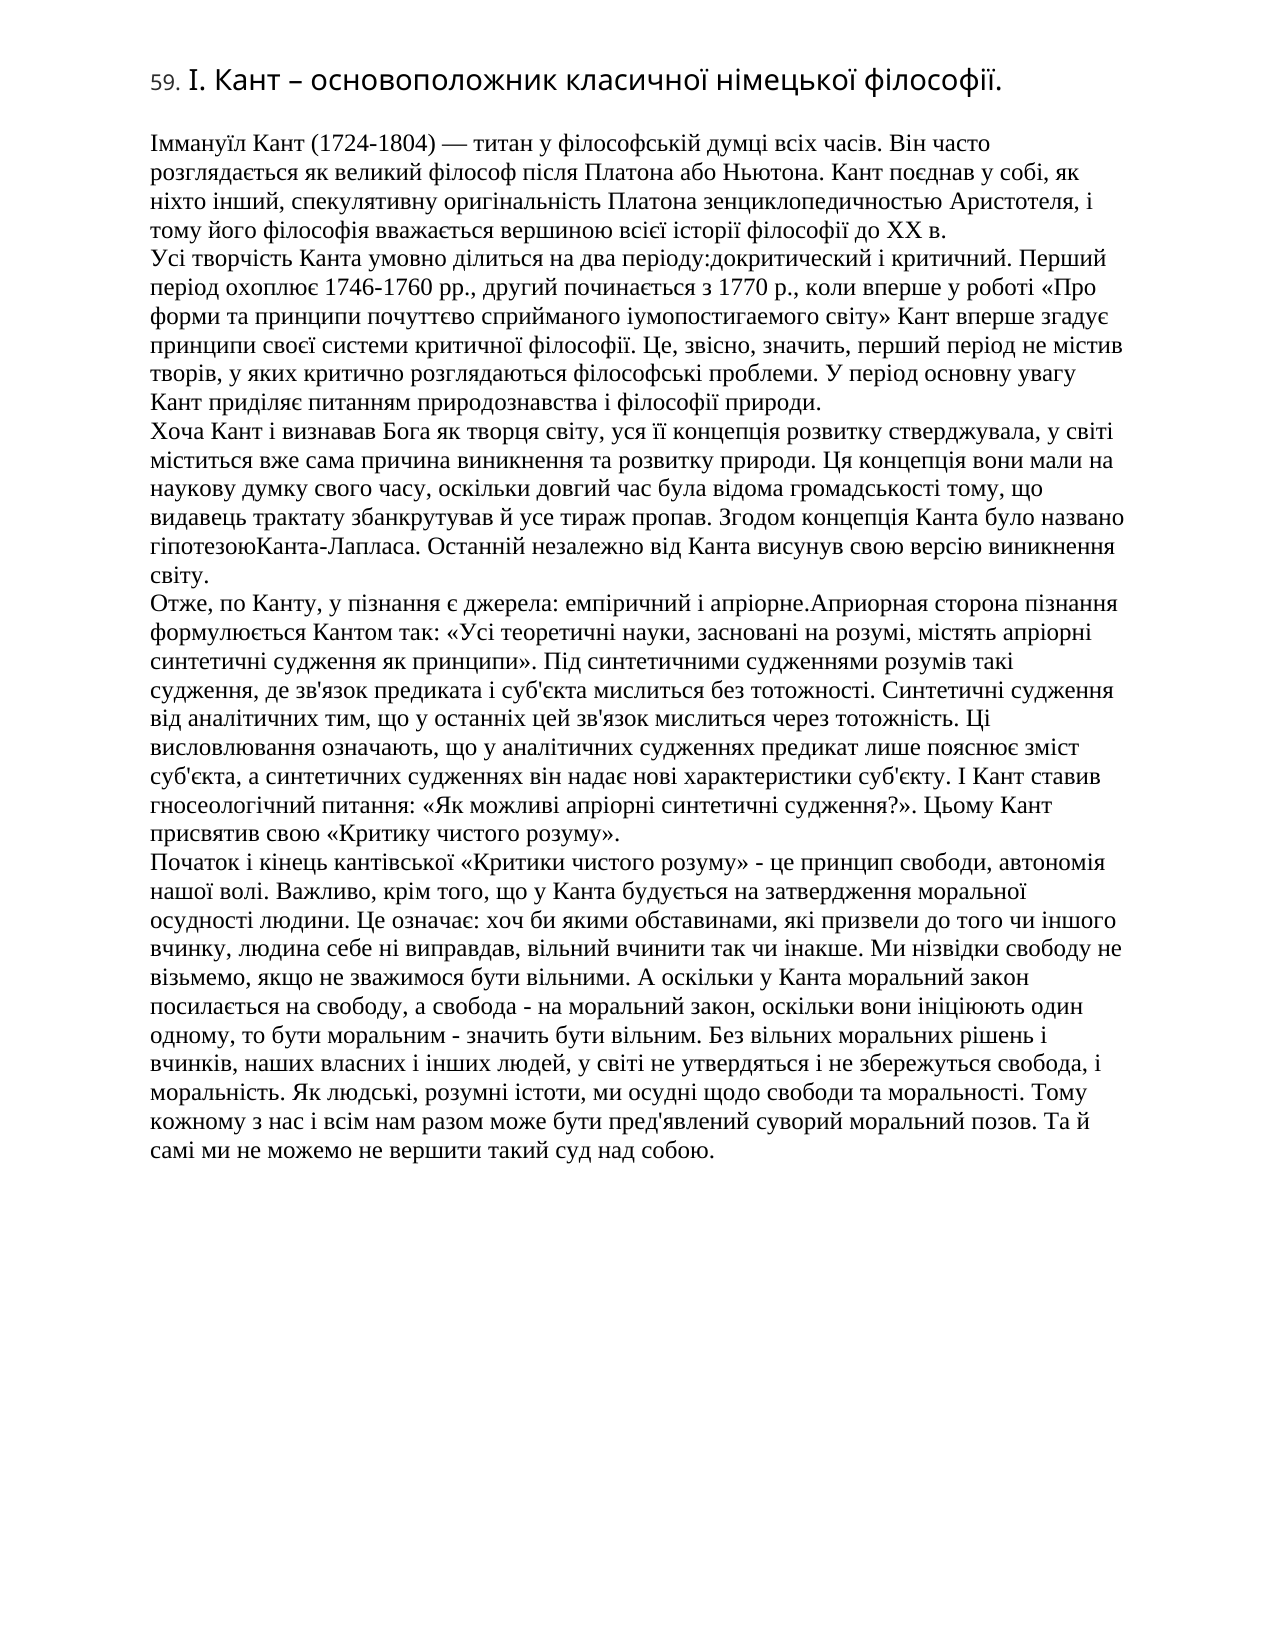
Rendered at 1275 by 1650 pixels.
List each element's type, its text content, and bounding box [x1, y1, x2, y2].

text Хоча Кант і визнавав Бога як творця світу, уся її концепція розвитку стверджувала, у світі міститься вже сама причина виникнення та розвитку природи. Ця концепція вони мали на наукову думку свого часу, оскільки довгий час була відома громадськості тому, що видавець трактату збанкрутував й усе тираж пропав. Згодом концепція Канта було названо гіпотезоюКанта-Лапласа. Останній незалежно від Канта висунув свою версію виникнення світу. [150, 416, 1125, 588]
text Іммануїл Кант (1724-1804) — титан у філософській думці всіх часів. Він часто розглядається як великий філософ після Платона або Ньютона. Кант поєднав у собі, як ніхто інший, спекулятивну оригінальність Платона зенциклопедичностью Аристотеля, і тому його філософія вважається вершиною всієї історії філософії до XX в. [150, 128, 1125, 243]
text 59. І. Кант – основоположник класичної німецької філософії. [150, 59, 1125, 99]
text Отже, по Канту, у пізнання є джерела: емпіричний і апріорне.Априорная сторона пізнання формулюється Кантом так: «Усі теоретичні науки, засновані на розумі, містять апріорні синтетичні судження як принципи». Під синтетичними судженнями розумів такі судження, де зв'язок предиката і суб'єкта мислиться без тотожності. Синтетичні судження від аналітичних тим, що у останніх цей зв'язок мислиться через тотожність. Ці висловлювання означають, що у аналітичних судженнях предикат лише пояснює зміст суб'єкта, а синтетичних судженнях він надає нові характеристики суб'єкту. І Кант ставив гносеологічний питання: «Як можливі апріорні синтетичні судження?». Цьому Кант присвятив свою «Критику чистого розуму». [150, 588, 1125, 847]
text Усі творчість Канта умовно ділиться на два періоду:докритический і критичний. Перший період охоплює 1746-1760 рр., другий починається з 1770 р., коли вперше у роботі «Про форми та принципи почуттєво сприйманого іумопостигаемого світу» Кант вперше згадує принципи своєї системи критичної філософії. Це, звісно, значить, перший період не містив творів, у яких критично розглядаються філософські проблеми. У період основну увагу Кант приділяє питанням природознавства і філософії природи. [150, 243, 1125, 416]
text Початок і кінець кантівської «Критики чистого розуму» - це принцип свободи, автономія нашої волі. Важливо, крім того, що у Канта будується на затвердження моральної осудності людини. Це означає: хоч би якими обставинами, які призвели до того чи іншого вчинку, людина себе ні виправдав, вільний вчинити так чи інакше. Ми нізвідки свободу не візьмемо, якщо не зважимося бути вільними. А оскільки у Канта моральний закон посилається на свободу, а свобода - на моральний закон, оскільки вони ініціюють один одному, то бути моральним - значить бути вільним. Без вільних моральних рішень і вчинків, наших власних і інших людей, у світі не утвердяться і не збережуться свобода, і моральність. Як людські, розумні істоти, ми осудні щодо свободи та моральності. Тому кожному з нас і всім нам разом може бути пред'явлений суворий моральний позов. Та й самі ми не можемо не вершити такий суд над собою. [150, 847, 1125, 1163]
